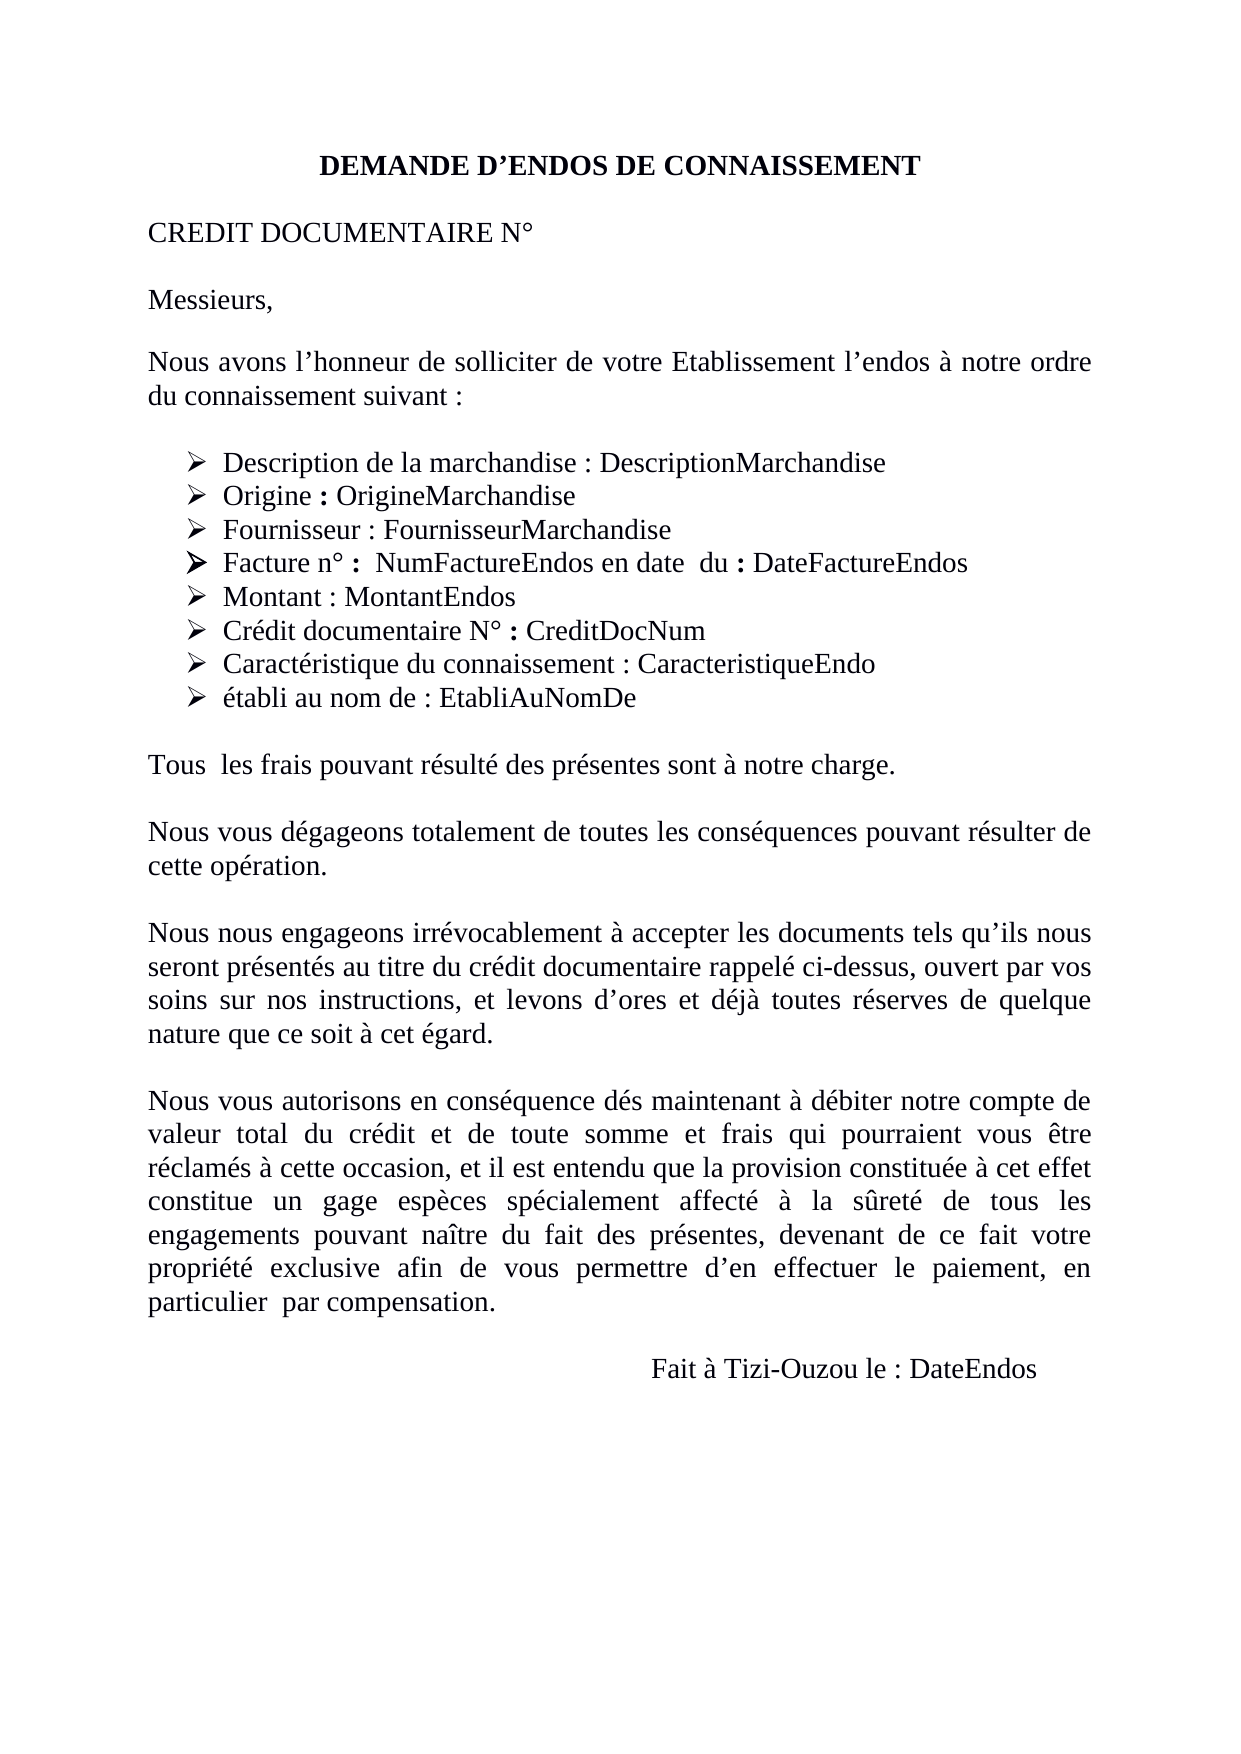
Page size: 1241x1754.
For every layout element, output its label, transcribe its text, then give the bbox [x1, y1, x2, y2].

text Fait à Tizi-Ouzou le : DateEndos [148, 1351, 1093, 1385]
text Nous vous autorisons en conséquence dés maintenant à débiter notre compte de valeur total du crédit et de toute somme et frais qui pourraient vous être réclamés à cette occasion, et il est entendu que la provision constituée à cet effet constitue un gage espèces spécialement affecté à la sûreté de tous les engagements pouvant naître du fait des présentes, devenant de ce fait votre propriété exclusive afin de vous permettre d’en effectuer le paiement, en particulier par compensation. [148, 1083, 1093, 1318]
text Nous avons l’honneur de solliciter de votre Etablissement l’endos à notre ordre du connaissement suivant : [148, 344, 1093, 411]
text DEMANDE D’ENDOS DE CONNAISSEMENT [148, 148, 1093, 181]
list Caractéristique du connaissement : CaracteristiqueEndo [185, 647, 1093, 680]
list Montant : MontantEndos [185, 579, 1093, 613]
list Description de la marchandise : DescriptionMarchandise [185, 445, 1093, 478]
list établi au nom de : EtabliAuNomDe [185, 680, 1093, 714]
text Tous les frais pouvant résulté des présentes sont à notre charge. [148, 747, 1093, 781]
text Nous vous dégageons totalement de toutes les conséquences pouvant résulter de cette opération. [148, 814, 1093, 882]
list Crédit documentaire N° : CreditDocNum [185, 613, 1093, 647]
list Fournisseur : FournisseurMarchandise [185, 512, 1093, 546]
text CREDIT DOCUMENTAIRE N° [148, 215, 1093, 248]
list Facture n° : NumFactureEndos en date du : DateFactureEndos [185, 546, 1093, 579]
text Messieurs, [148, 282, 1093, 315]
list Origine : OrigineMarchandise [185, 478, 1093, 512]
text Nous nous engageons irrévocablement à accepter les documents tels qu’ils nous seront présentés au titre du crédit documentaire rappelé ci-dessus, ouvert par vos soins sur nos instructions, et levons d’ores et déjà toutes réserves de quelque nature que ce soit à cet égard. [148, 915, 1093, 1049]
